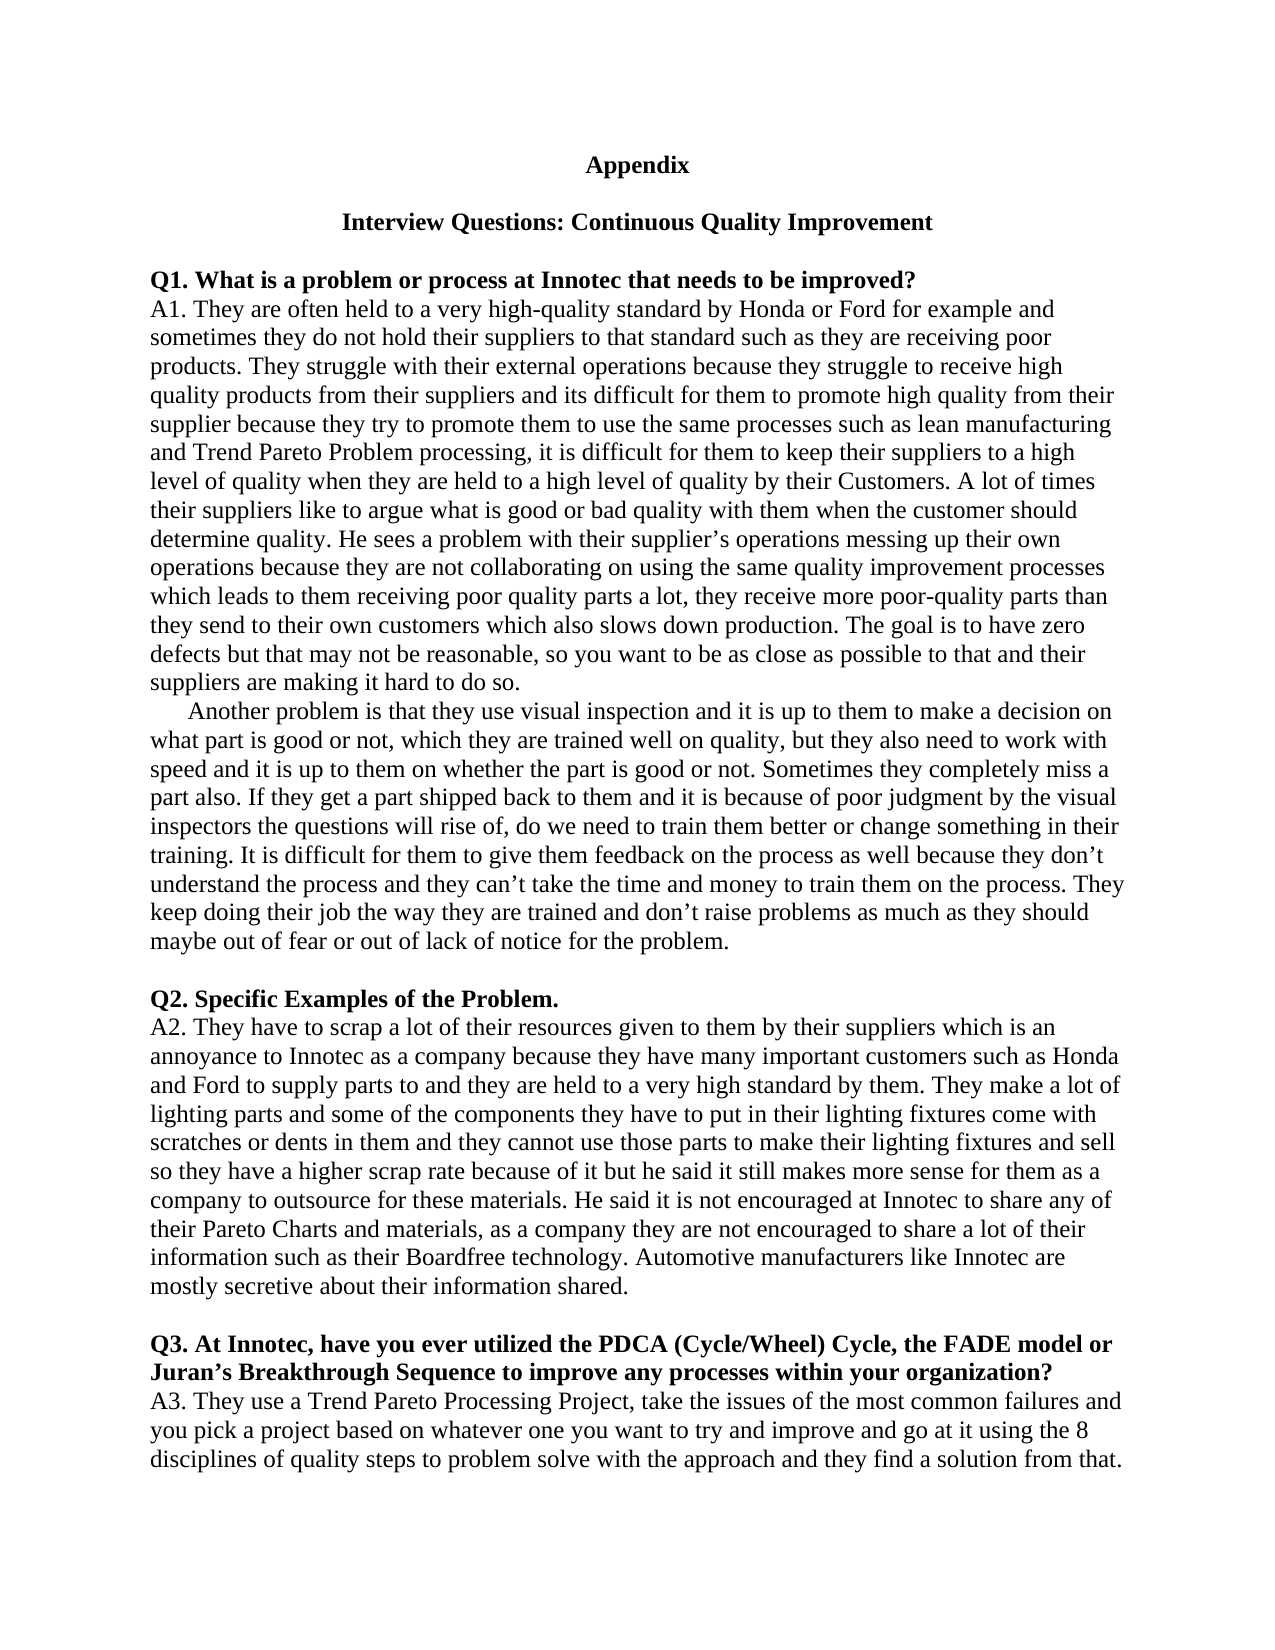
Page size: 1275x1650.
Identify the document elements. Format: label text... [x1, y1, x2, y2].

text Q3. At Innotec, have you ever utilized the PDCA (Cycle/Wheel) Cycle, the FADE model or Juran’s Breakthrough Sequence to improve any processes within your organization? [150, 1329, 1125, 1386]
text Interview Questions: Continuous Quality Improvement [150, 207, 1125, 236]
text Q1. What is a problem or process at Innotec that needs to be improved? [150, 265, 1125, 294]
text Another problem is that they use visual inspection and it is up to them to make a decision on what part is good or not, which they are trained well on quality, but they also need to work with speed and it is up to them on whether the part is good or not. Sometimes they completely miss a part also. If they get a part shipped back to them and it is because of poor judgment by the visual inspectors the questions will rise of, do we need to train them better or change something in their training. It is difficult for them to give them feedback on the process as well because they don’t understand the process and they can’t take the time and money to train them on the process. They keep doing their job the way they are trained and don’t raise problems as much as they should maybe out of fear or out of lack of notice for the problem. [150, 696, 1125, 955]
text Q2. Specific Examples of the Problem. [150, 984, 1125, 1012]
text A3. They use a Trend Pareto Processing Project, take the issues of the most common failures and you pick a project based on whatever one you want to try and improve and go at it using the 8 disciplines of quality steps to problem solve with the approach and they find a solution from that. [150, 1386, 1125, 1472]
text A1. They are often held to a very high-quality standard by Honda or Ford for example and sometimes they do not hold their suppliers to that standard such as they are receiving poor products. They struggle with their external operations because they struggle to receive high quality products from their suppliers and its difficult for them to promote high quality from their supplier because they try to promote them to use the same processes such as lean manufacturing and Trend Pareto Problem processing, it is difficult for them to keep their suppliers to a high level of quality when they are held to a high level of quality by their Customers. A lot of times their suppliers like to argue what is good or bad quality with them when the customer should determine quality. He sees a problem with their supplier’s operations messing up their own operations because they are not collaborating on using the same quality improvement processes which leads to them receiving poor quality parts a lot, they receive more poor-quality parts than they send to their own customers which also slows down production. The goal is to have zero defects but that may not be reasonable, so you want to be as close as possible to that and their suppliers are making it hard to do so. [150, 294, 1125, 696]
text A2. They have to scrap a lot of their resources given to them by their suppliers which is an annoyance to Innotec as a company because they have many important customers such as Honda and Ford to supply parts to and they are held to a very high standard by them. They make a lot of lighting parts and some of the components they have to put in their lighting fixtures come with scratches or dents in them and they cannot use those parts to make their lighting fixtures and sell so they have a higher scrap rate because of it but he said it still makes more sense for them as a company to outsource for these materials. He said it is not encouraged at Innotec to share any of their Pareto Charts and materials, as a company they are not encouraged to share a lot of their information such as their Boardfree technology. Automotive manufacturers like Innotec are mostly secretive about their information shared. [150, 1012, 1125, 1300]
text Appendix [150, 150, 1125, 179]
